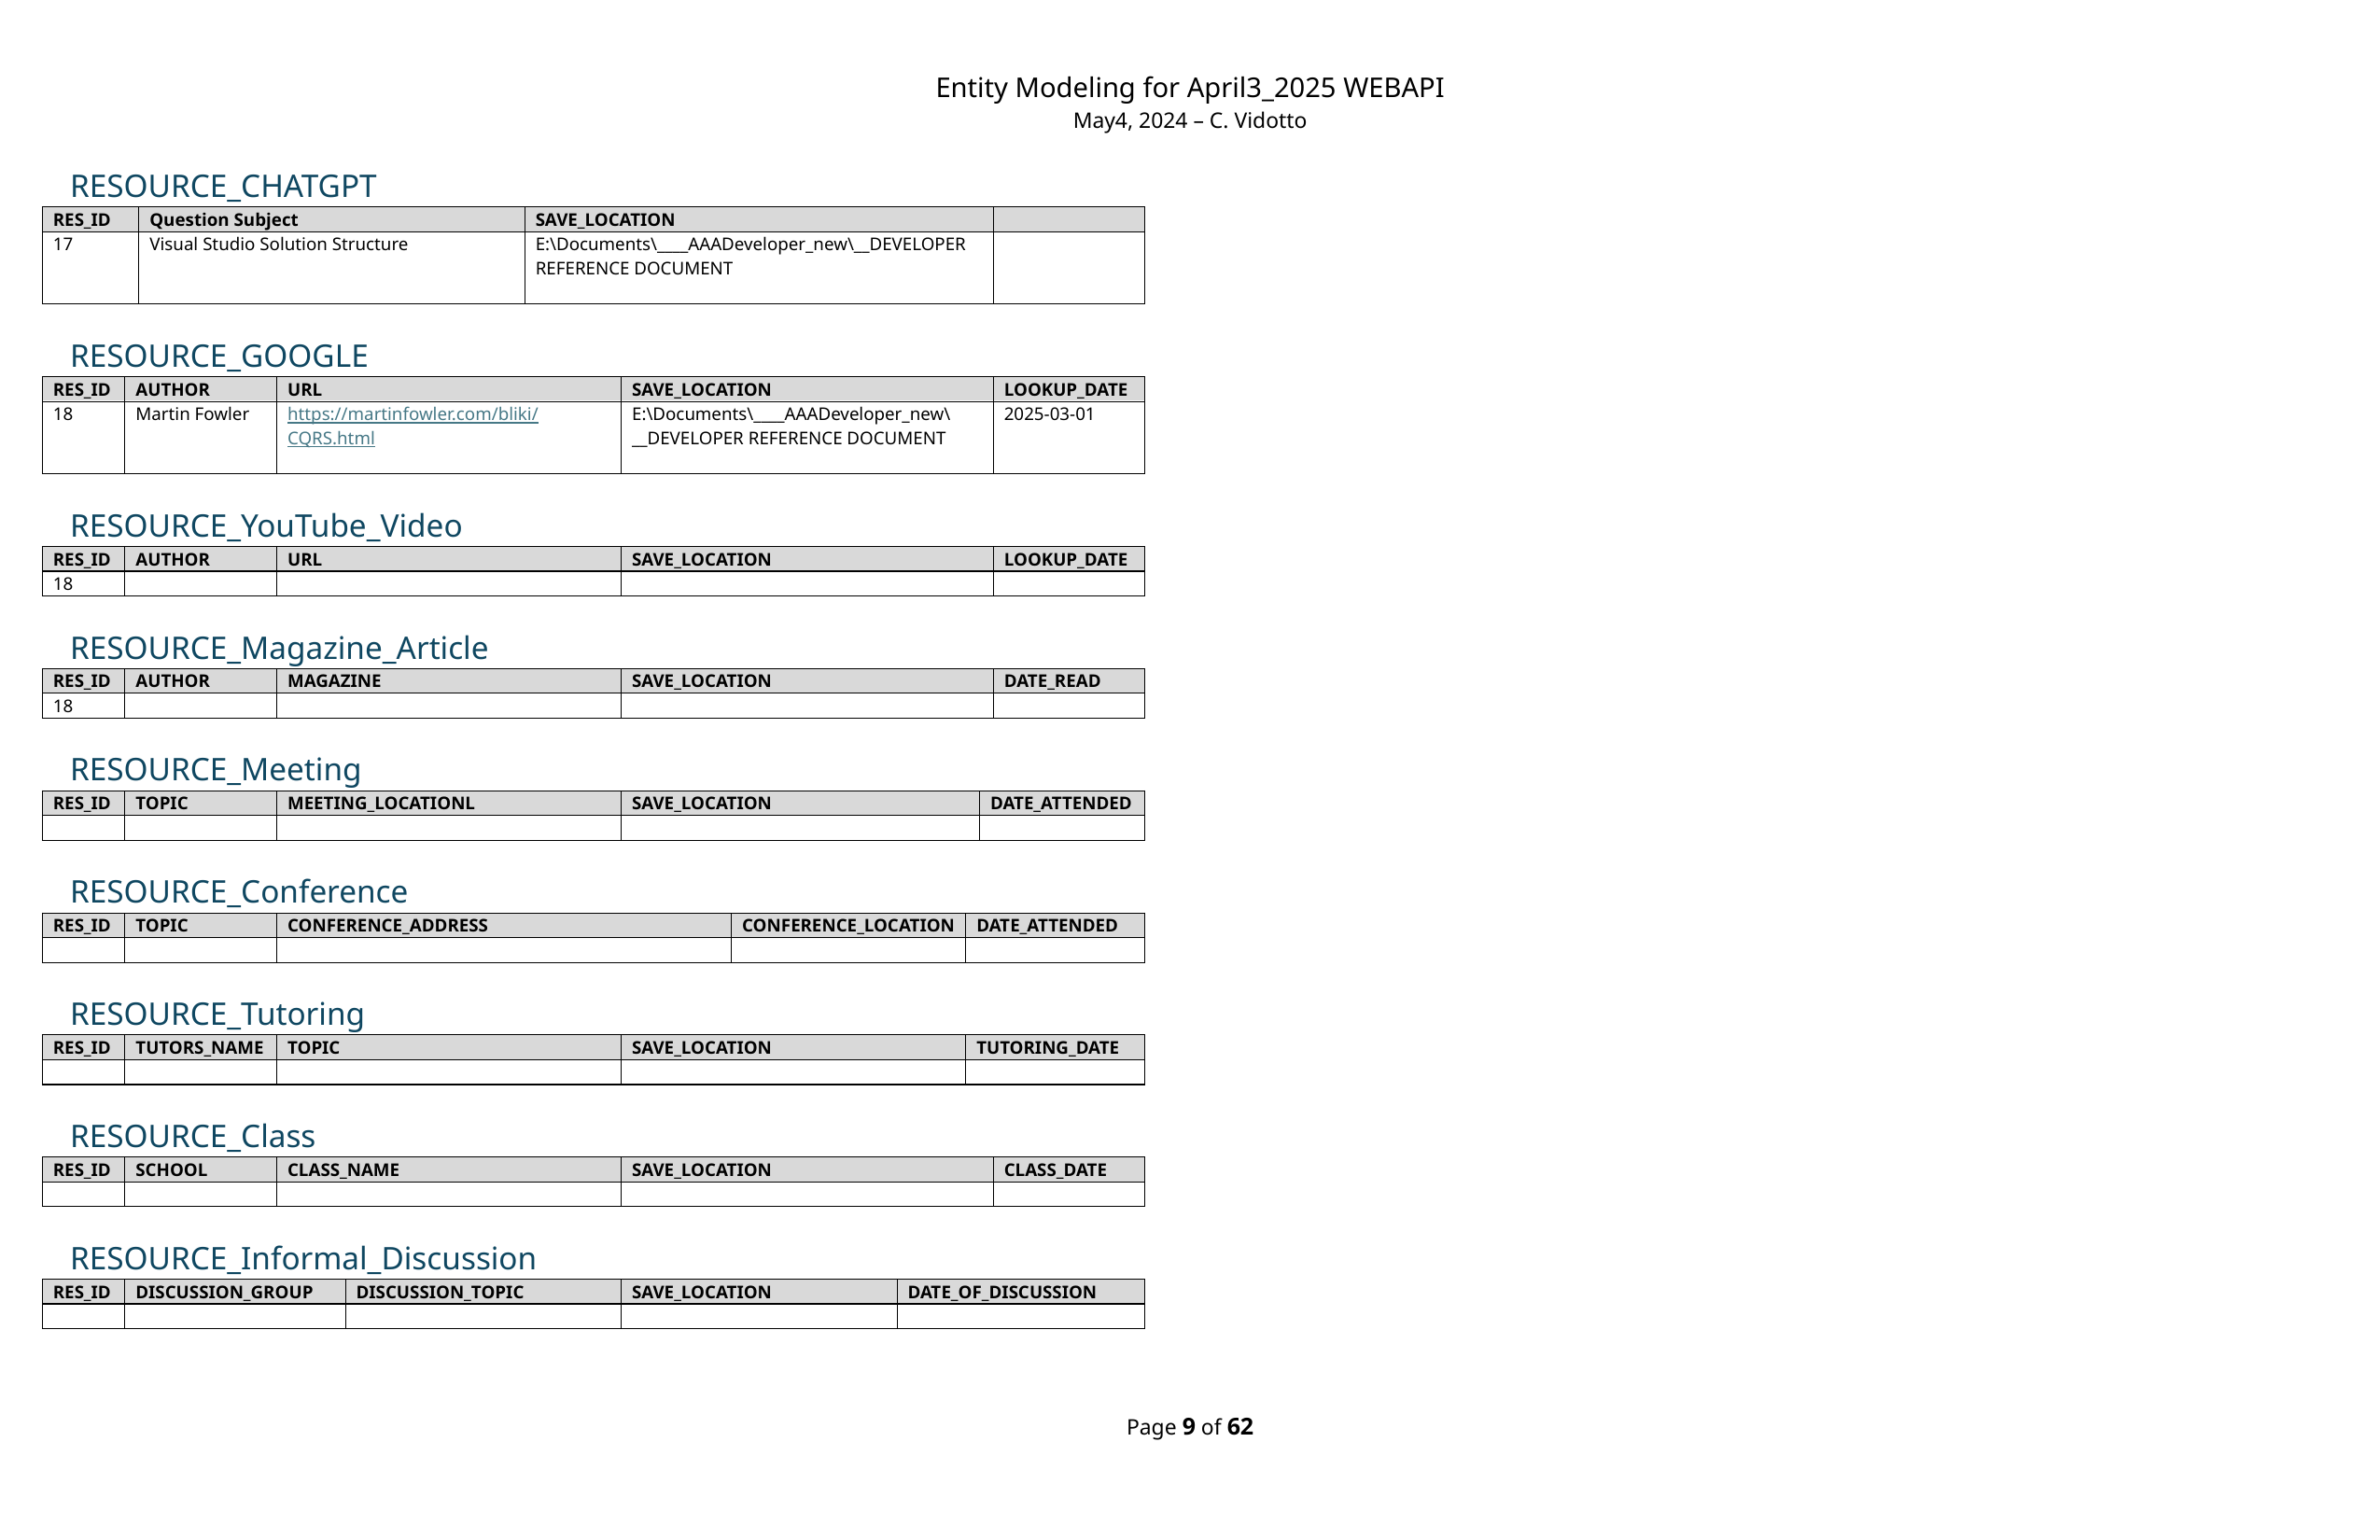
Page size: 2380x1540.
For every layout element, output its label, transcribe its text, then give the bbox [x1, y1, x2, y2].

table_header DISCUSSION_TOPIC [346, 1280, 621, 1303]
table_header DATE_ATTENDED [980, 791, 1144, 815]
table_header SAVE_LOCATION [525, 207, 993, 231]
table_header RES_ID [43, 1280, 124, 1303]
table_cell [622, 1305, 897, 1328]
table_header URL [277, 547, 621, 570]
table_cell [125, 1183, 276, 1206]
table_header MEETING_LOCATIONL [277, 791, 621, 815]
table_cell [994, 693, 1144, 718]
subtitle RESOURCE_Informal_Discussion [70, 1236, 2310, 1279]
table_header RES_ID [43, 547, 124, 570]
table_header RES_ID [43, 791, 124, 815]
table_cell [622, 693, 993, 718]
table_cell 18 [43, 572, 124, 595]
table_cell [277, 816, 621, 840]
table_cell [277, 1183, 621, 1206]
table_cell [898, 1305, 1144, 1328]
table_cell [125, 1305, 345, 1328]
table_header CONFERENCE_ADDRESS [277, 914, 731, 937]
table_header CLASS_NAME [277, 1157, 621, 1182]
subtitle RESOURCE_YouTube_Video [70, 503, 2310, 546]
table_cell [125, 1060, 276, 1084]
table_header SAVE_LOCATION [622, 1157, 993, 1182]
table_header LOOKUP_DATE [994, 377, 1144, 400]
subtitle RESOURCE_Class [70, 1114, 2310, 1156]
table_cell 2025-03-01 [994, 402, 1144, 473]
table_cell [125, 816, 276, 840]
table_header SAVE_LOCATION [622, 1035, 965, 1059]
subtitle RESOURCE_Tutoring [70, 992, 2310, 1034]
subtitle RESOURCE_Meeting [70, 748, 2310, 791]
table_cell [980, 816, 1144, 840]
table_header DATE_READ [994, 669, 1144, 693]
table_cell [277, 938, 731, 962]
table_cell E:\Documents\____AAADeveloper_new\__DEVELOPER REFERENCE DOCUMENT [622, 402, 993, 473]
table_header TOPIC [125, 791, 276, 815]
table_header DISCUSSION_GROUP [125, 1280, 345, 1303]
table_header DATE_ATTENDED [966, 914, 1144, 937]
subtitle RESOURCE_GOOGLE [70, 334, 2310, 376]
table_header TOPIC [125, 914, 276, 937]
table_cell [346, 1305, 621, 1328]
table_header SAVE_LOCATION [622, 1280, 897, 1303]
table_cell [732, 938, 965, 962]
table_cell [622, 816, 979, 840]
table_header TOPIC [277, 1035, 621, 1059]
table_cell 18 [43, 693, 124, 718]
table_cell [43, 1305, 124, 1328]
table_cell [277, 572, 621, 595]
table_cell Martin Fowler [125, 402, 276, 473]
table_cell [125, 693, 276, 718]
table_cell [277, 1060, 621, 1084]
table_header [994, 207, 1144, 231]
table_header SAVE_LOCATION [622, 791, 979, 815]
table_cell [966, 938, 1144, 962]
table_cell [43, 816, 124, 840]
table_cell 17 [43, 232, 138, 303]
table_cell [43, 938, 124, 962]
table_header URL [277, 377, 621, 400]
table_header AUTHOR [125, 377, 276, 400]
table_header RES_ID [43, 377, 124, 400]
table_header AUTHOR [125, 669, 276, 693]
table_header SAVE_LOCATION [622, 377, 993, 400]
table_header AUTHOR [125, 547, 276, 570]
table_header LOOKUP_DATE [994, 547, 1144, 570]
table_header RES_ID [43, 914, 124, 937]
subtitle RESOURCE_CHATGPT [70, 164, 2310, 206]
table_header SAVE_LOCATION [622, 669, 993, 693]
table_cell [966, 1060, 1144, 1084]
table_cell https://martinfowler.com/bliki/CQRS.html [277, 402, 621, 473]
table_cell [277, 693, 621, 718]
table_header RES_ID [43, 207, 138, 231]
table_header Question Subject [139, 207, 525, 231]
table_cell [994, 232, 1144, 303]
table_header SCHOOL [125, 1157, 276, 1182]
table_header DATE_OF_DISCUSSION [898, 1280, 1144, 1303]
table_header RES_ID [43, 669, 124, 693]
table_cell [622, 1060, 965, 1084]
subtitle RESOURCE_Magazine_Article [70, 625, 2310, 668]
table_header CLASS_DATE [994, 1157, 1144, 1182]
table_header RES_ID [43, 1035, 124, 1059]
table_cell [43, 1060, 124, 1084]
table_cell [994, 572, 1144, 595]
table_cell [43, 1183, 124, 1206]
table_cell [622, 572, 993, 595]
table_cell Visual Studio Solution Structure [139, 232, 525, 303]
table_header TUTORS_NAME [125, 1035, 276, 1059]
table_header RES_ID [43, 1157, 124, 1182]
table_cell E:\Documents\____AAADeveloper_new\__DEVELOPER REFERENCE DOCUMENT [525, 232, 993, 303]
table_header CONFERENCE_LOCATION [732, 914, 965, 937]
table_cell [125, 572, 276, 595]
table_cell [994, 1183, 1144, 1206]
subtitle RESOURCE_Conference [70, 870, 2310, 912]
table_header SAVE_LOCATION [622, 547, 993, 570]
table_cell [622, 1183, 993, 1206]
table_header TUTORING_DATE [966, 1035, 1144, 1059]
table_cell 18 [43, 402, 124, 473]
table_header MAGAZINE [277, 669, 621, 693]
table_cell [125, 938, 276, 962]
